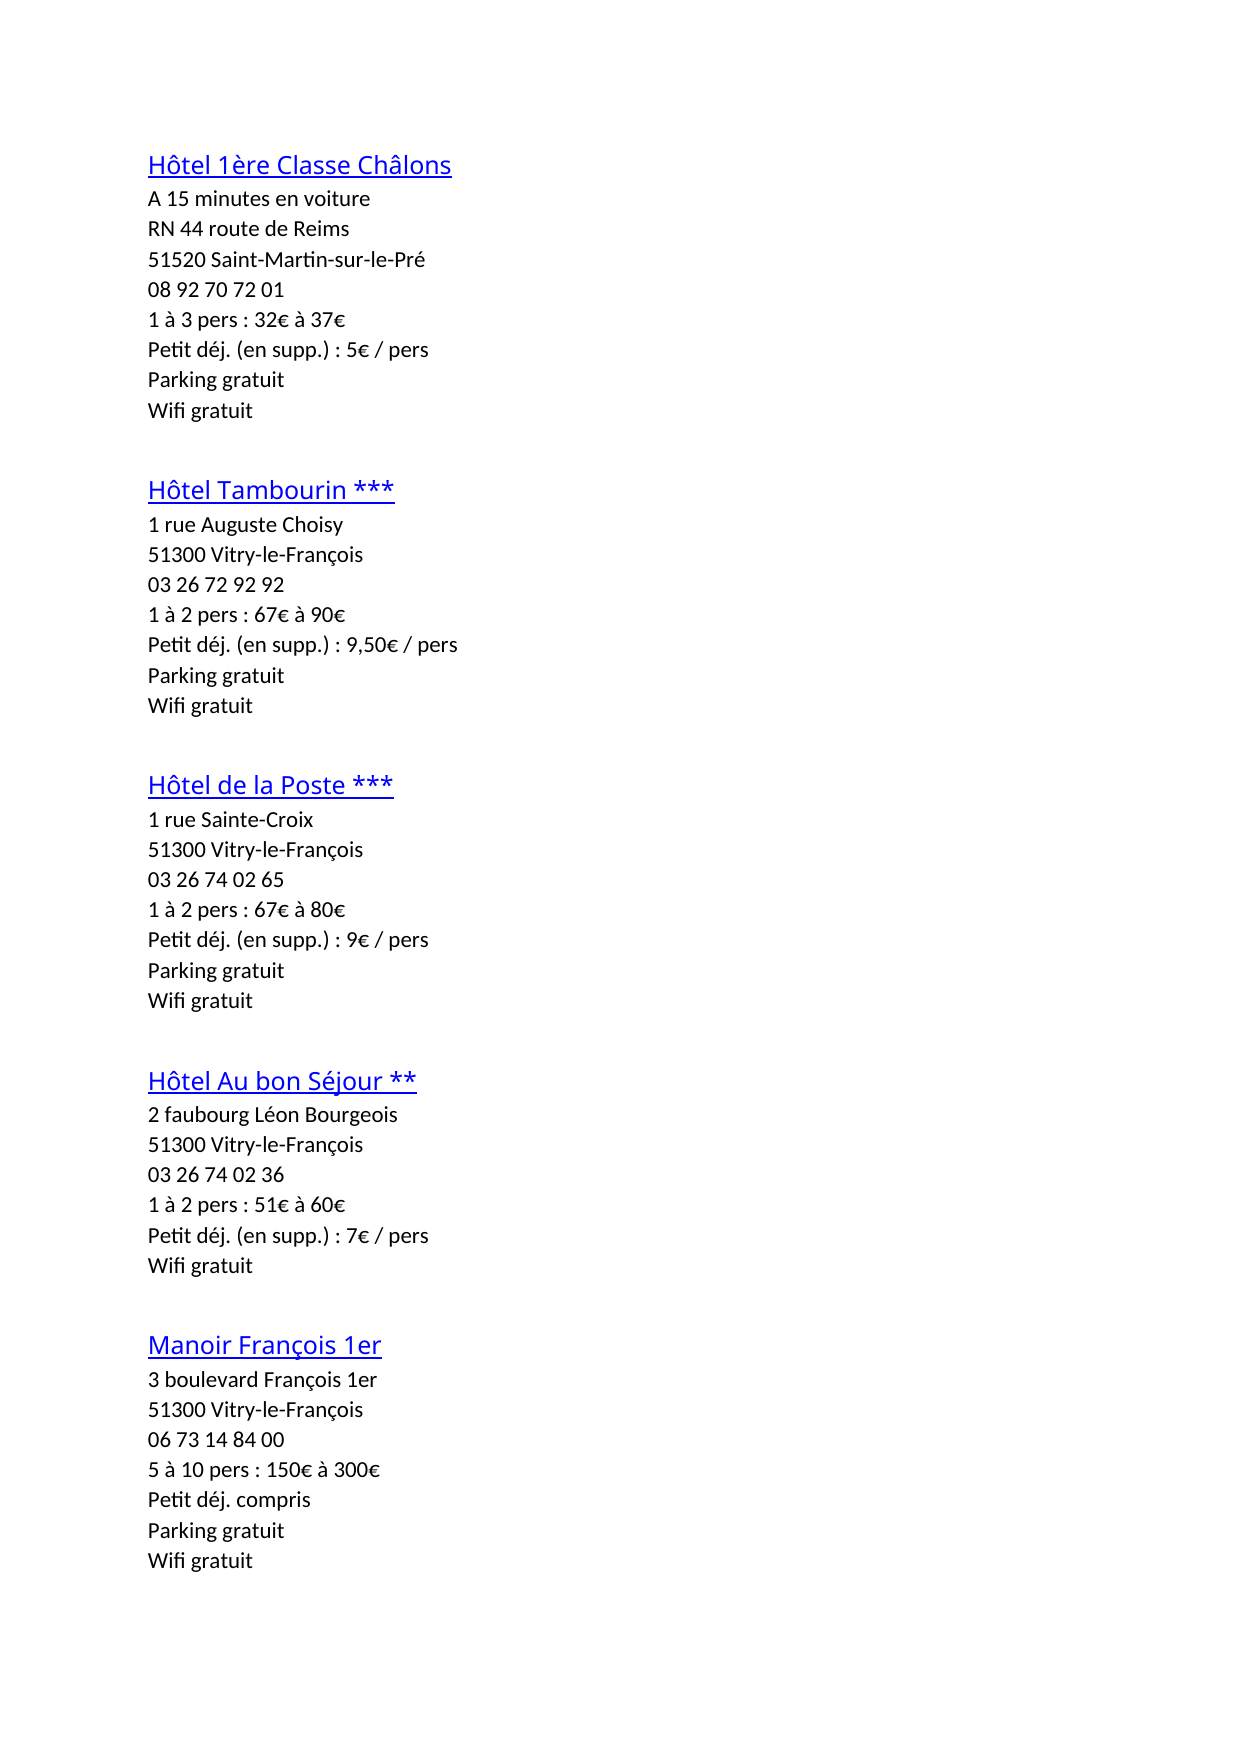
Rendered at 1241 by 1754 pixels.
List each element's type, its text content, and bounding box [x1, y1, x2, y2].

text A 15 minutes en voiture RN 44 route de Reims 51520 Saint-Martin-sur-le-Pré 08 92 70 72 01 1 à 3 pers : 32€ à 37€ Petit déj. (en supp.) : 5€ / pers Parking gratuit Wifi gratuit [148, 184, 1093, 454]
subtitle Hôtel de la Poste *** [148, 768, 1093, 802]
text 3 boulevard François 1er 51300 Vitry-le-François 06 73 14 84 00 5 à 10 pers : 150€ à 300€ Petit déj. compris Parking gratuit Wifi gratuit [148, 1365, 1093, 1604]
text 1 rue Auguste Choisy 51300 Vitry-le-François 03 26 72 92 92 1 à 2 pers : 67€ à 90€ Petit déj. (en supp.) : 9,50€ / pers Parking gratuit Wifi gratuit [148, 510, 1093, 749]
subtitle Hôtel Tambourin *** [148, 473, 1093, 507]
subtitle Hôtel Au bon Séjour ** [148, 1063, 1093, 1097]
subtitle Manoir François 1er [148, 1328, 1093, 1362]
text 2 faubourg Léon Bourgeois 51300 Vitry-le-François 03 26 74 02 36 1 à 2 pers : 51€ à 60€ Petit déj. (en supp.) : 7€ / pers Wifi gratuit [148, 1100, 1093, 1309]
text 1 rue Sainte-Croix 51300 Vitry-le-François 03 26 74 02 65 1 à 2 pers : 67€ à 80€ Petit déj. (en supp.) : 9€ / pers Parking gratuit Wifi gratuit [148, 805, 1093, 1044]
subtitle Hôtel 1ère Classe Châlons [148, 148, 1093, 182]
